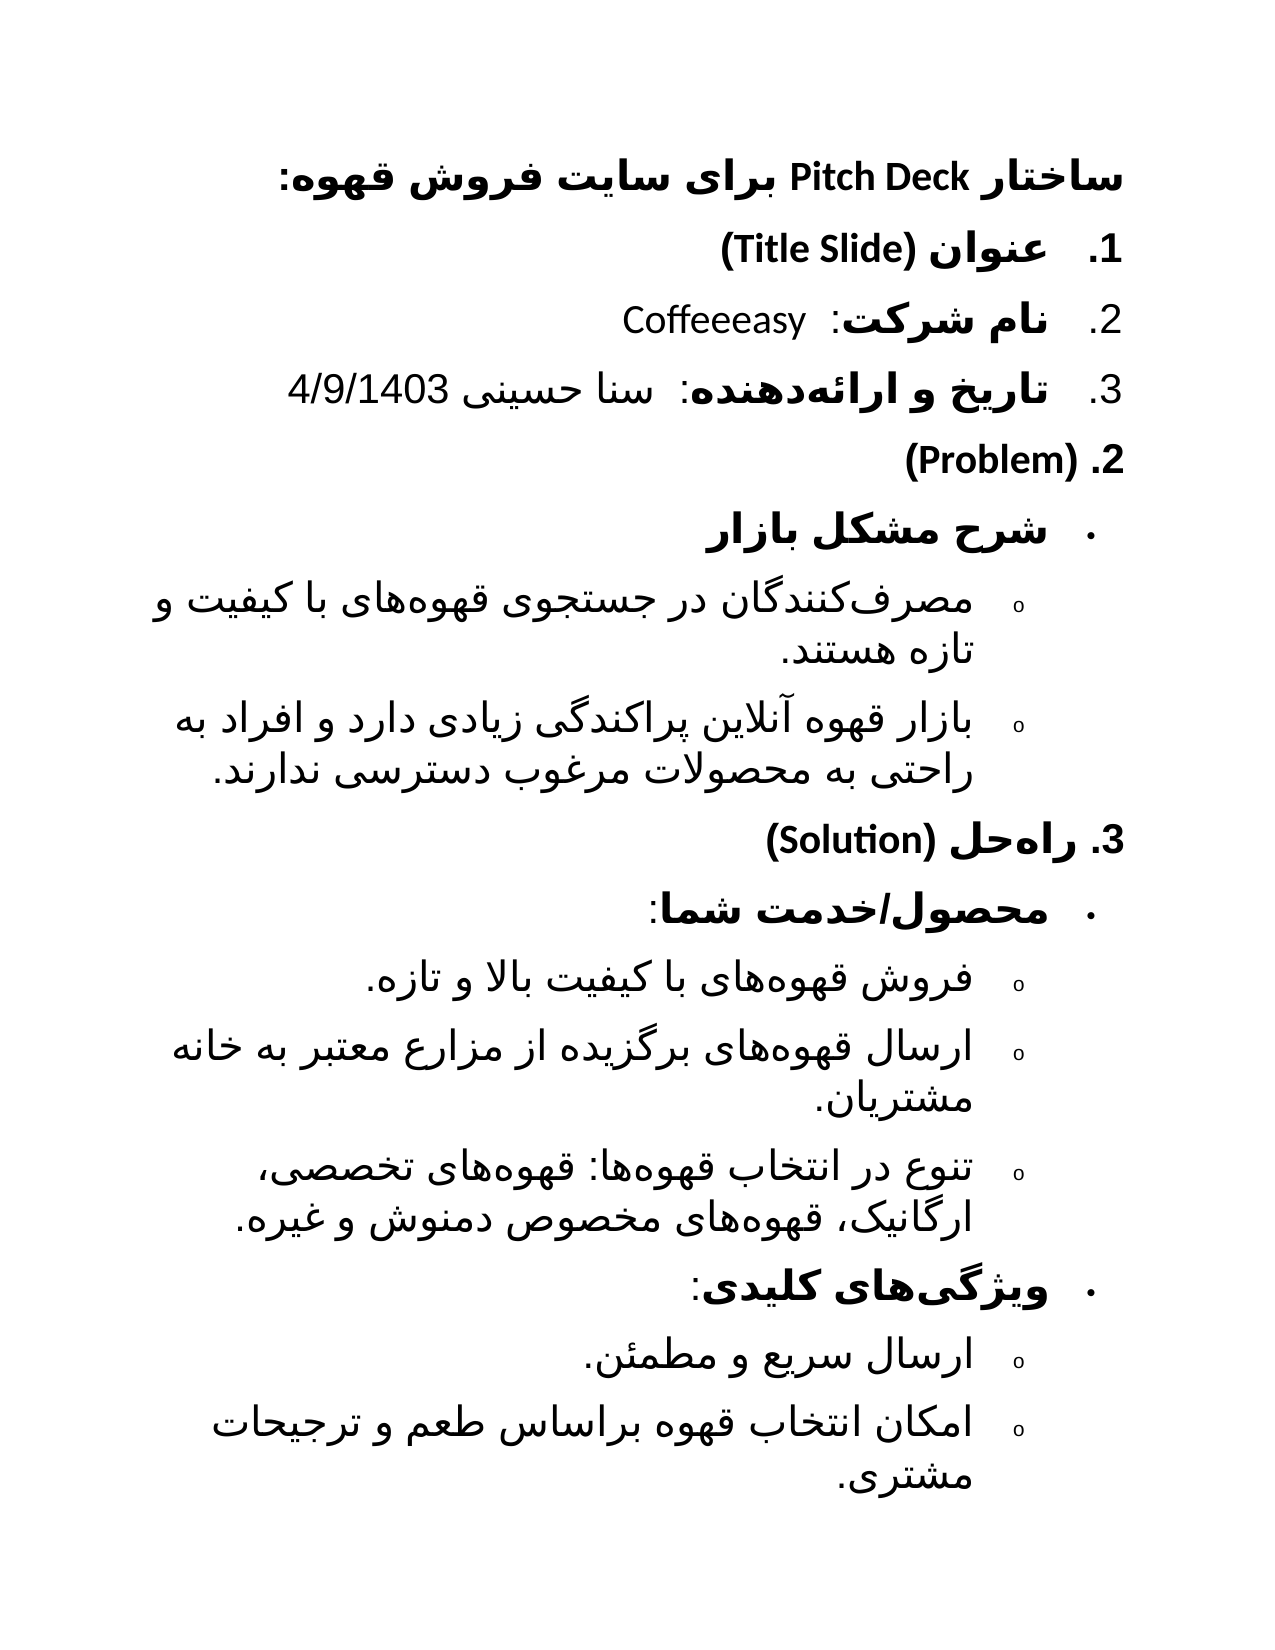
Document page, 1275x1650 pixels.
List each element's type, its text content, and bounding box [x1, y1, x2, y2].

list بازار قهوه آنلاین پراکندگی زیادی دارد و افراد به راحتی به محصولات مرغوب دسترسی ندارند. [150, 693, 1012, 792]
list مصرف‌کنندگان در جستجوی قهوه‌های با کیفیت و تازه هستند. [150, 573, 1012, 672]
list تاریخ و ارائه‌دهنده: سنا حسینی 4/9/1403 [150, 365, 1087, 413]
list امکان انتخاب قهوه براساس طعم و ترجیحات مشتری. [150, 1398, 1012, 1497]
list ویژگی‌های کلیدی: [150, 1261, 1087, 1309]
text 3. راه‌حل (Solution) [150, 813, 1125, 864]
list نام شرکت: Coffeeeasy [150, 293, 1087, 344]
list عنوان (Title Slide) [150, 222, 1087, 272]
list فروش قهوه‌های با کیفیت بالا و تازه. [150, 953, 1012, 1001]
list تنوع در انتخاب قهوه‌ها: قهوه‌های تخصصی، ارگانیک، قهوه‌های مخصوص دمنوش و غیره. [150, 1141, 1012, 1241]
list محصول/خدمت شما: [150, 884, 1087, 932]
text 2. (Problem) [150, 433, 1125, 484]
list ارسال قهوه‌های برگزیده از مزارع معتبر به خانه مشتریان. [150, 1021, 1012, 1121]
list ارسال سریع و مطمئن. [150, 1329, 1012, 1377]
text ساختار Pitch Deck برای سایت فروش قهوه: [150, 150, 1125, 201]
list شرح مشکل بازار [150, 504, 1087, 552]
